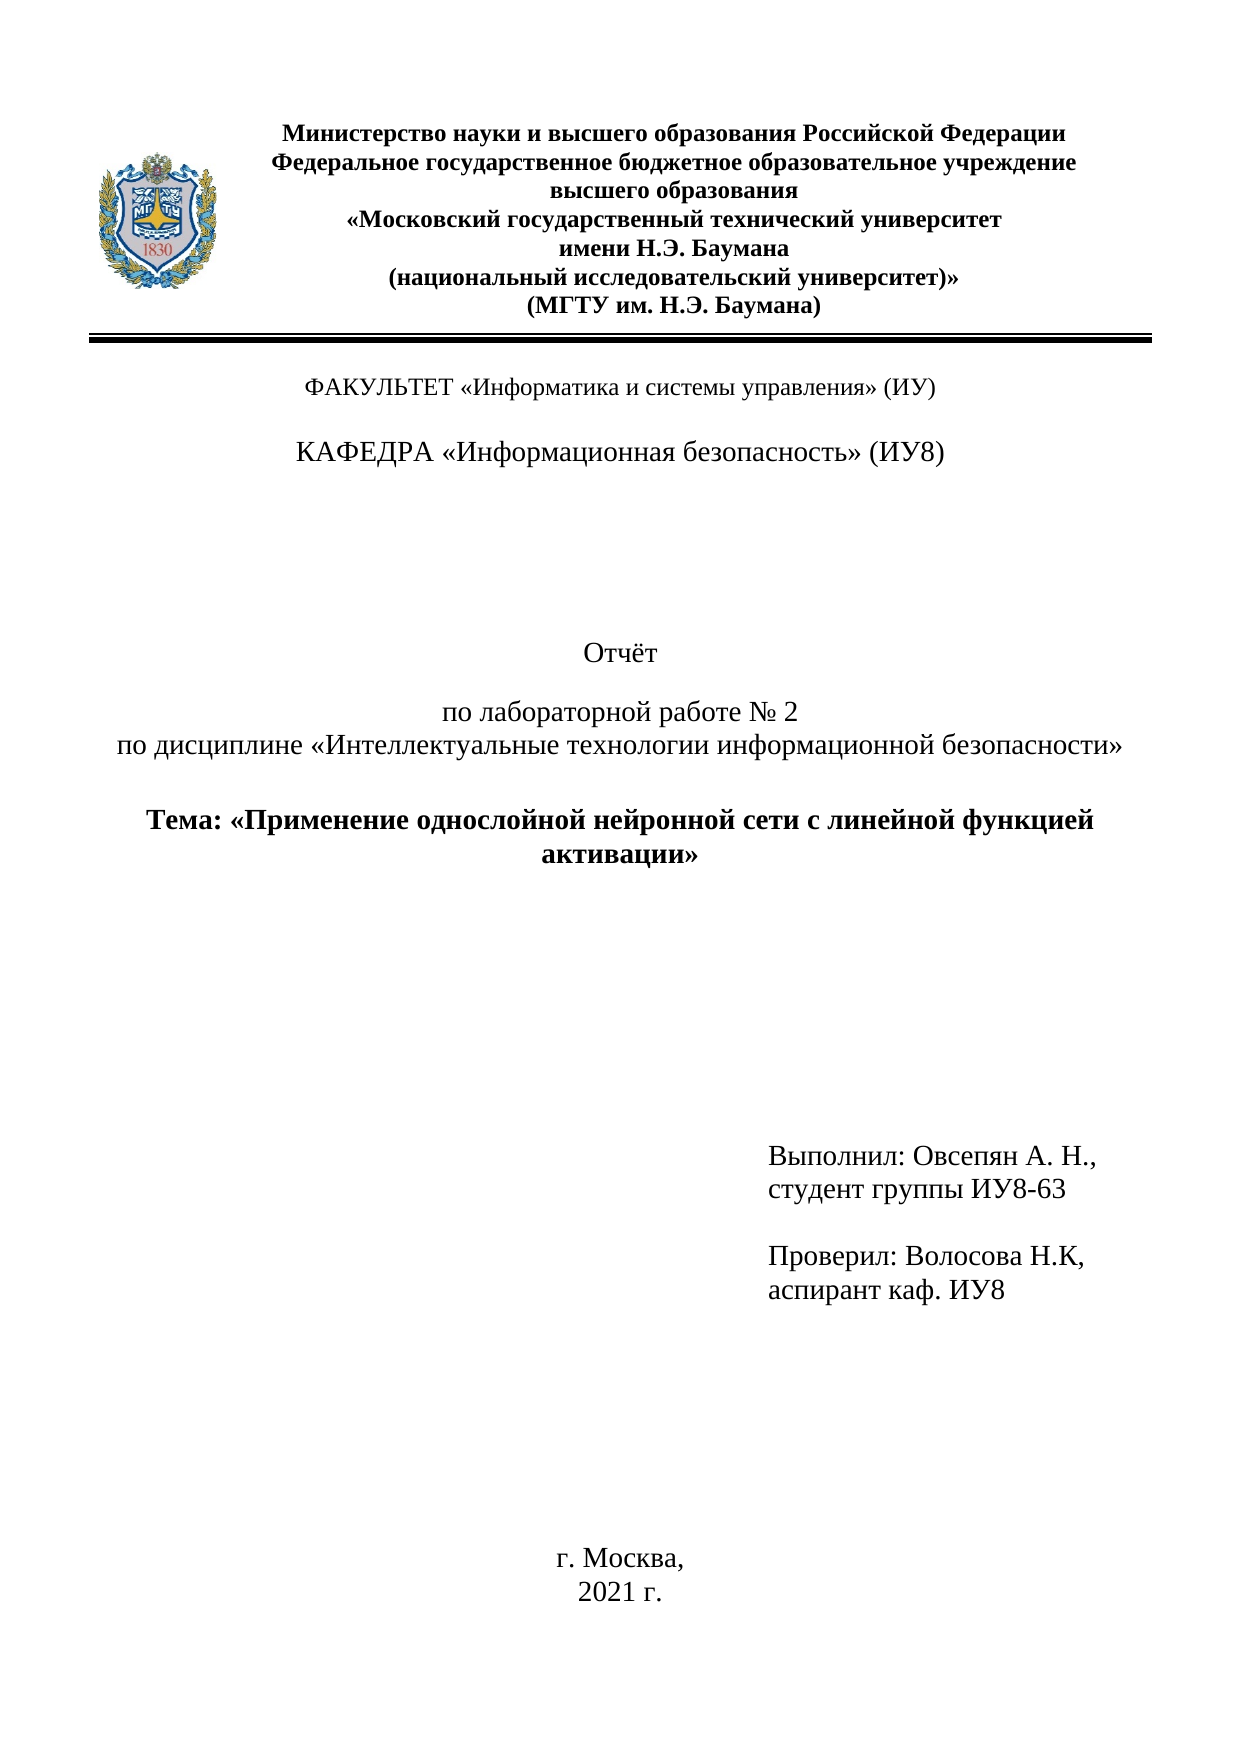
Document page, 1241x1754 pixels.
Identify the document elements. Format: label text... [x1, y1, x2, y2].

text по лабораторной работе № 2 [89, 694, 1152, 727]
text ФАКУЛЬТЕТ «Информатика и системы управления» (ИУ) [89, 372, 1152, 400]
table_header [89, 118, 233, 319]
text 2021 г. [89, 1574, 1152, 1607]
table_header Министерство науки и высшего образования Российской Федерации Федеральное государственное бюджетное образовательное учреждение высшего образования «Московский государственный технический университет имени Н.Э. Баумана (национальный исследовательский университет)» (МГТУ им. Н.Э. Баумана) [233, 118, 1115, 319]
text г. Москва, [89, 1540, 1152, 1574]
text по дисциплине «Интеллектуальные технологии информационной безопасности» [89, 727, 1152, 761]
text студент группы ИУ8-63 [768, 1171, 1152, 1205]
text КАФЕДРА «Информационная безопасность» (ИУ8) [89, 434, 1152, 467]
text Тема: «Применение однослойной нейронной сети с линейной функцией активации» [89, 802, 1152, 869]
text Отчёт [89, 635, 1152, 669]
text аспирант каф. ИУ8 [768, 1272, 1152, 1306]
text Проверил: Волосова Н.К, [768, 1238, 1152, 1272]
picture [97, 152, 216, 287]
text Выполнил: Овсепян А. Н., [768, 1138, 1152, 1171]
